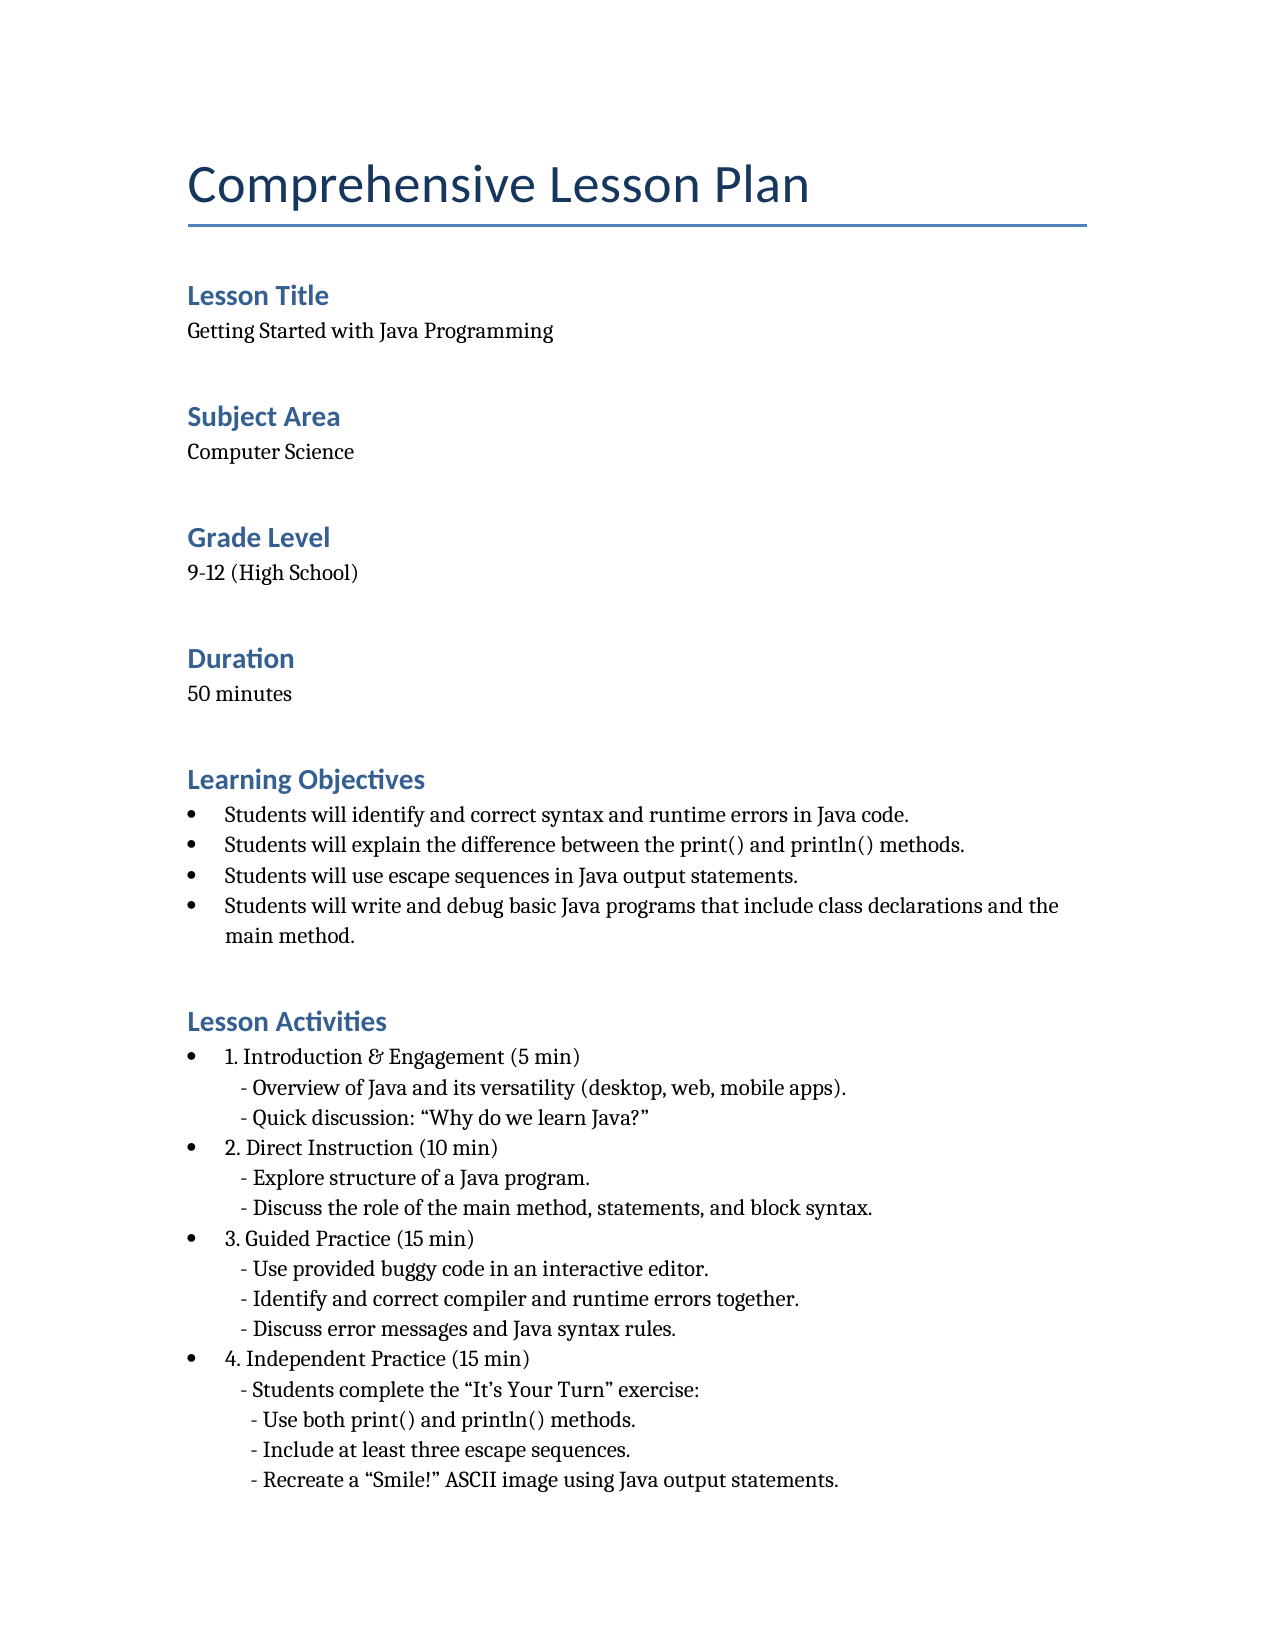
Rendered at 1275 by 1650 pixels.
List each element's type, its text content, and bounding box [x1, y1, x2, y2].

subtitle Grade Level [187, 519, 1087, 554]
text 50 minutes [187, 681, 1087, 707]
list Students will identify and correct syntax and runtime errors in Java code. [187, 802, 1087, 828]
list 1. Introduction & Engagement (5 min) - Overview of Java and its versatility (desktop, web, mobile apps). - Quick discussion: “Why do we learn Java?” [187, 1044, 1087, 1131]
list 4. Independent Practice (15 min) - Students complete the “It’s Your Turn” exercise: - Use both print() and println() methods. - Include at least three escape sequences. - Recreate a “Smile!” ASCII image using Java output statements. [187, 1346, 1087, 1493]
list 3. Guided Practice (15 min) - Use provided buggy code in an interactive editor. - Identify and correct compiler and runtime errors together. - Discuss error messages and Java syntax rules. [187, 1225, 1087, 1342]
list Students will explain the difference between the print() and println() methods. [187, 832, 1087, 859]
list 2. Direct Instruction (10 min) - Explore structure of a Java program. - Discuss the role of the main method, statements, and block syntax. [187, 1135, 1087, 1221]
subtitle Lesson Activities [187, 1003, 1087, 1039]
subtitle Lesson Title [187, 277, 1087, 312]
subtitle Duration [187, 640, 1087, 676]
list Students will write and debug basic Java programs that include class declarations and the main method. [187, 893, 1087, 949]
list Students will use escape sequences in Java output statements. [187, 862, 1087, 889]
subtitle Subject Area [187, 398, 1087, 433]
text 9-12 (High School) [187, 560, 1087, 586]
text Computer Science [187, 439, 1087, 465]
subtitle Learning Objectives [187, 761, 1087, 797]
title Comprehensive Lesson Plan [187, 150, 1087, 227]
text Getting Started with Java Programming [187, 317, 1087, 344]
